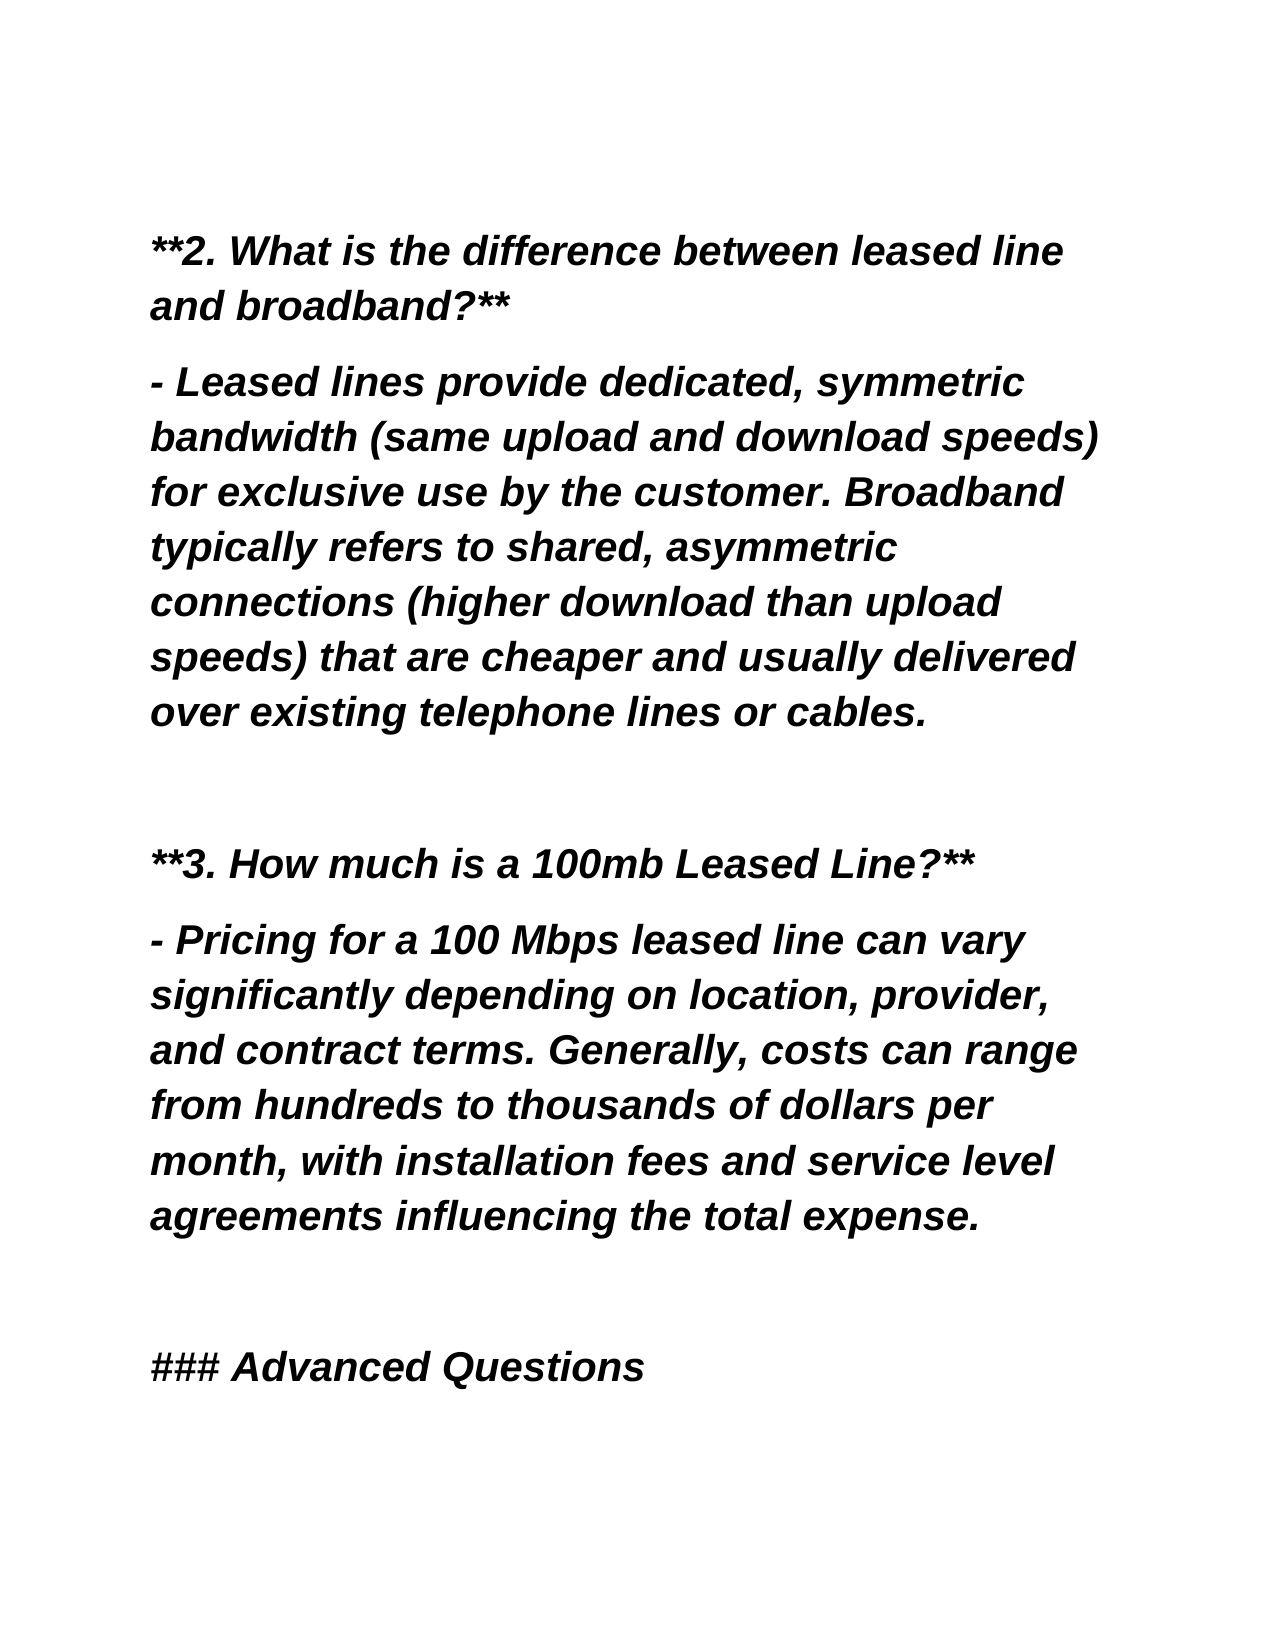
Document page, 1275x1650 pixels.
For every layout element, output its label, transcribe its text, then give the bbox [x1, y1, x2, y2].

text - Leased lines provide dedicated, symmetric bandwidth (same upload and download speeds) for exclusive use by the customer. Broadband typically refers to shared, asymmetric connections (higher download than upload speeds) that are cheaper and usually delivered over existing telephone lines or cables. [150, 357, 1125, 736]
text **2. What is the difference between leased line and broadband?** [150, 226, 1125, 329]
text - Pricing for a 100 Mbps leased line can vary significantly depending on location, provider, and contract terms. Generally, costs can range from hundreds to thousands of dollars per month, with installation fees and service level agreements influencing the total expense. [150, 915, 1125, 1239]
text ### Advanced Questions [150, 1343, 1125, 1391]
text **3. How much is a 100mb Leased Line?** [150, 839, 1125, 887]
